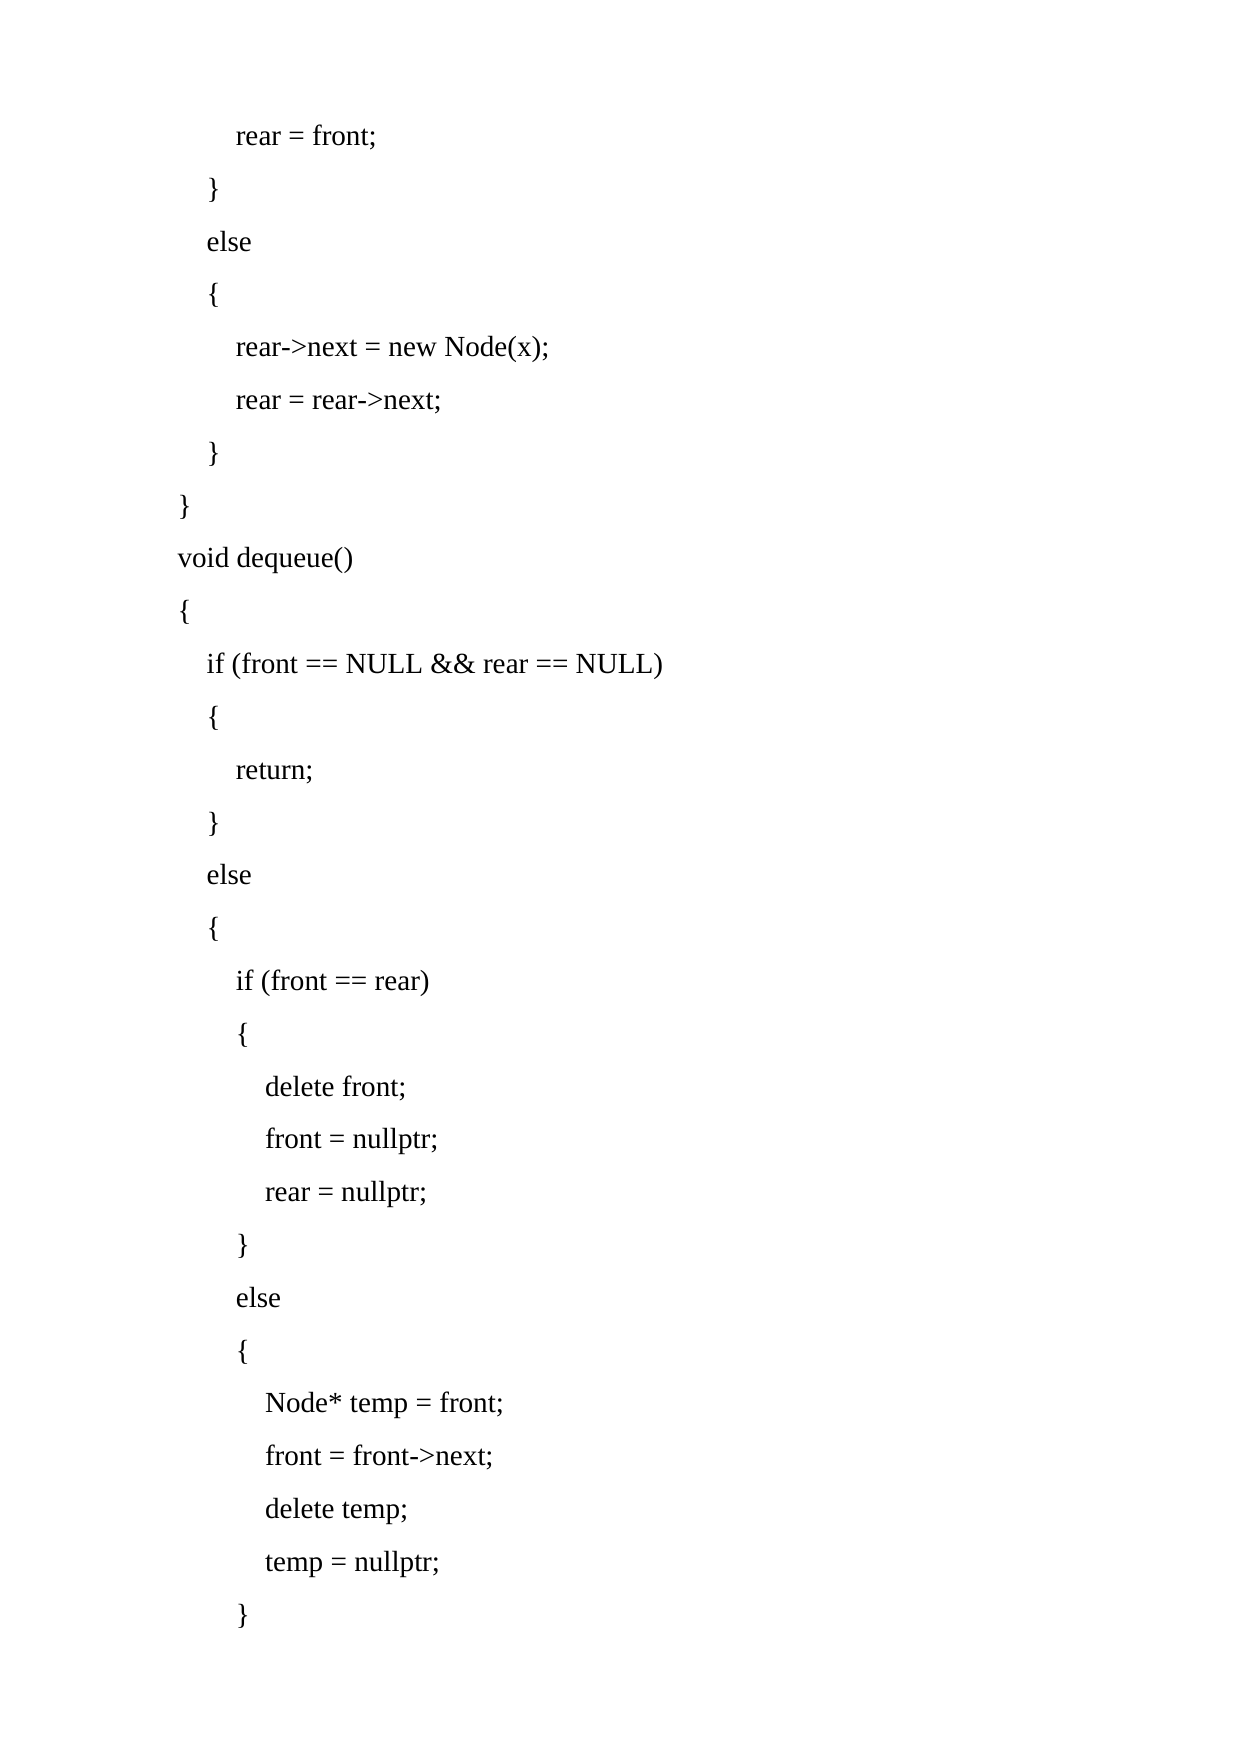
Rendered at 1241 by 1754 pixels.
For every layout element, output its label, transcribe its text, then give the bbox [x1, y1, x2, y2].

text { [177, 699, 1122, 733]
text rear = nullptr; [177, 1174, 1122, 1208]
text } [177, 435, 1122, 468]
text { [177, 1333, 1122, 1366]
text } [177, 1597, 1122, 1630]
text else [177, 1280, 1122, 1313]
text void dequeue() [177, 541, 1122, 574]
text return; [177, 752, 1122, 785]
text } [177, 488, 1122, 521]
text else [177, 857, 1122, 891]
text front = nullptr; [177, 1122, 1122, 1155]
text { [177, 910, 1122, 944]
text rear = rear->next; [177, 382, 1122, 416]
text } [177, 171, 1122, 204]
text rear->next = new Node(x); [177, 329, 1122, 363]
text if (front == NULL && rear == NULL) [177, 646, 1122, 680]
text } [177, 1227, 1122, 1261]
text else [177, 224, 1122, 257]
text } [177, 805, 1122, 838]
text { [177, 593, 1122, 627]
text delete temp; [177, 1491, 1122, 1525]
text if (front == rear) [177, 963, 1122, 997]
text rear = front; [177, 118, 1122, 152]
text { [177, 1016, 1122, 1049]
text temp = nullptr; [177, 1544, 1122, 1578]
text Node* temp = front; [177, 1386, 1122, 1419]
text delete front; [177, 1069, 1122, 1102]
text { [177, 277, 1122, 310]
text front = front->next; [177, 1438, 1122, 1472]
